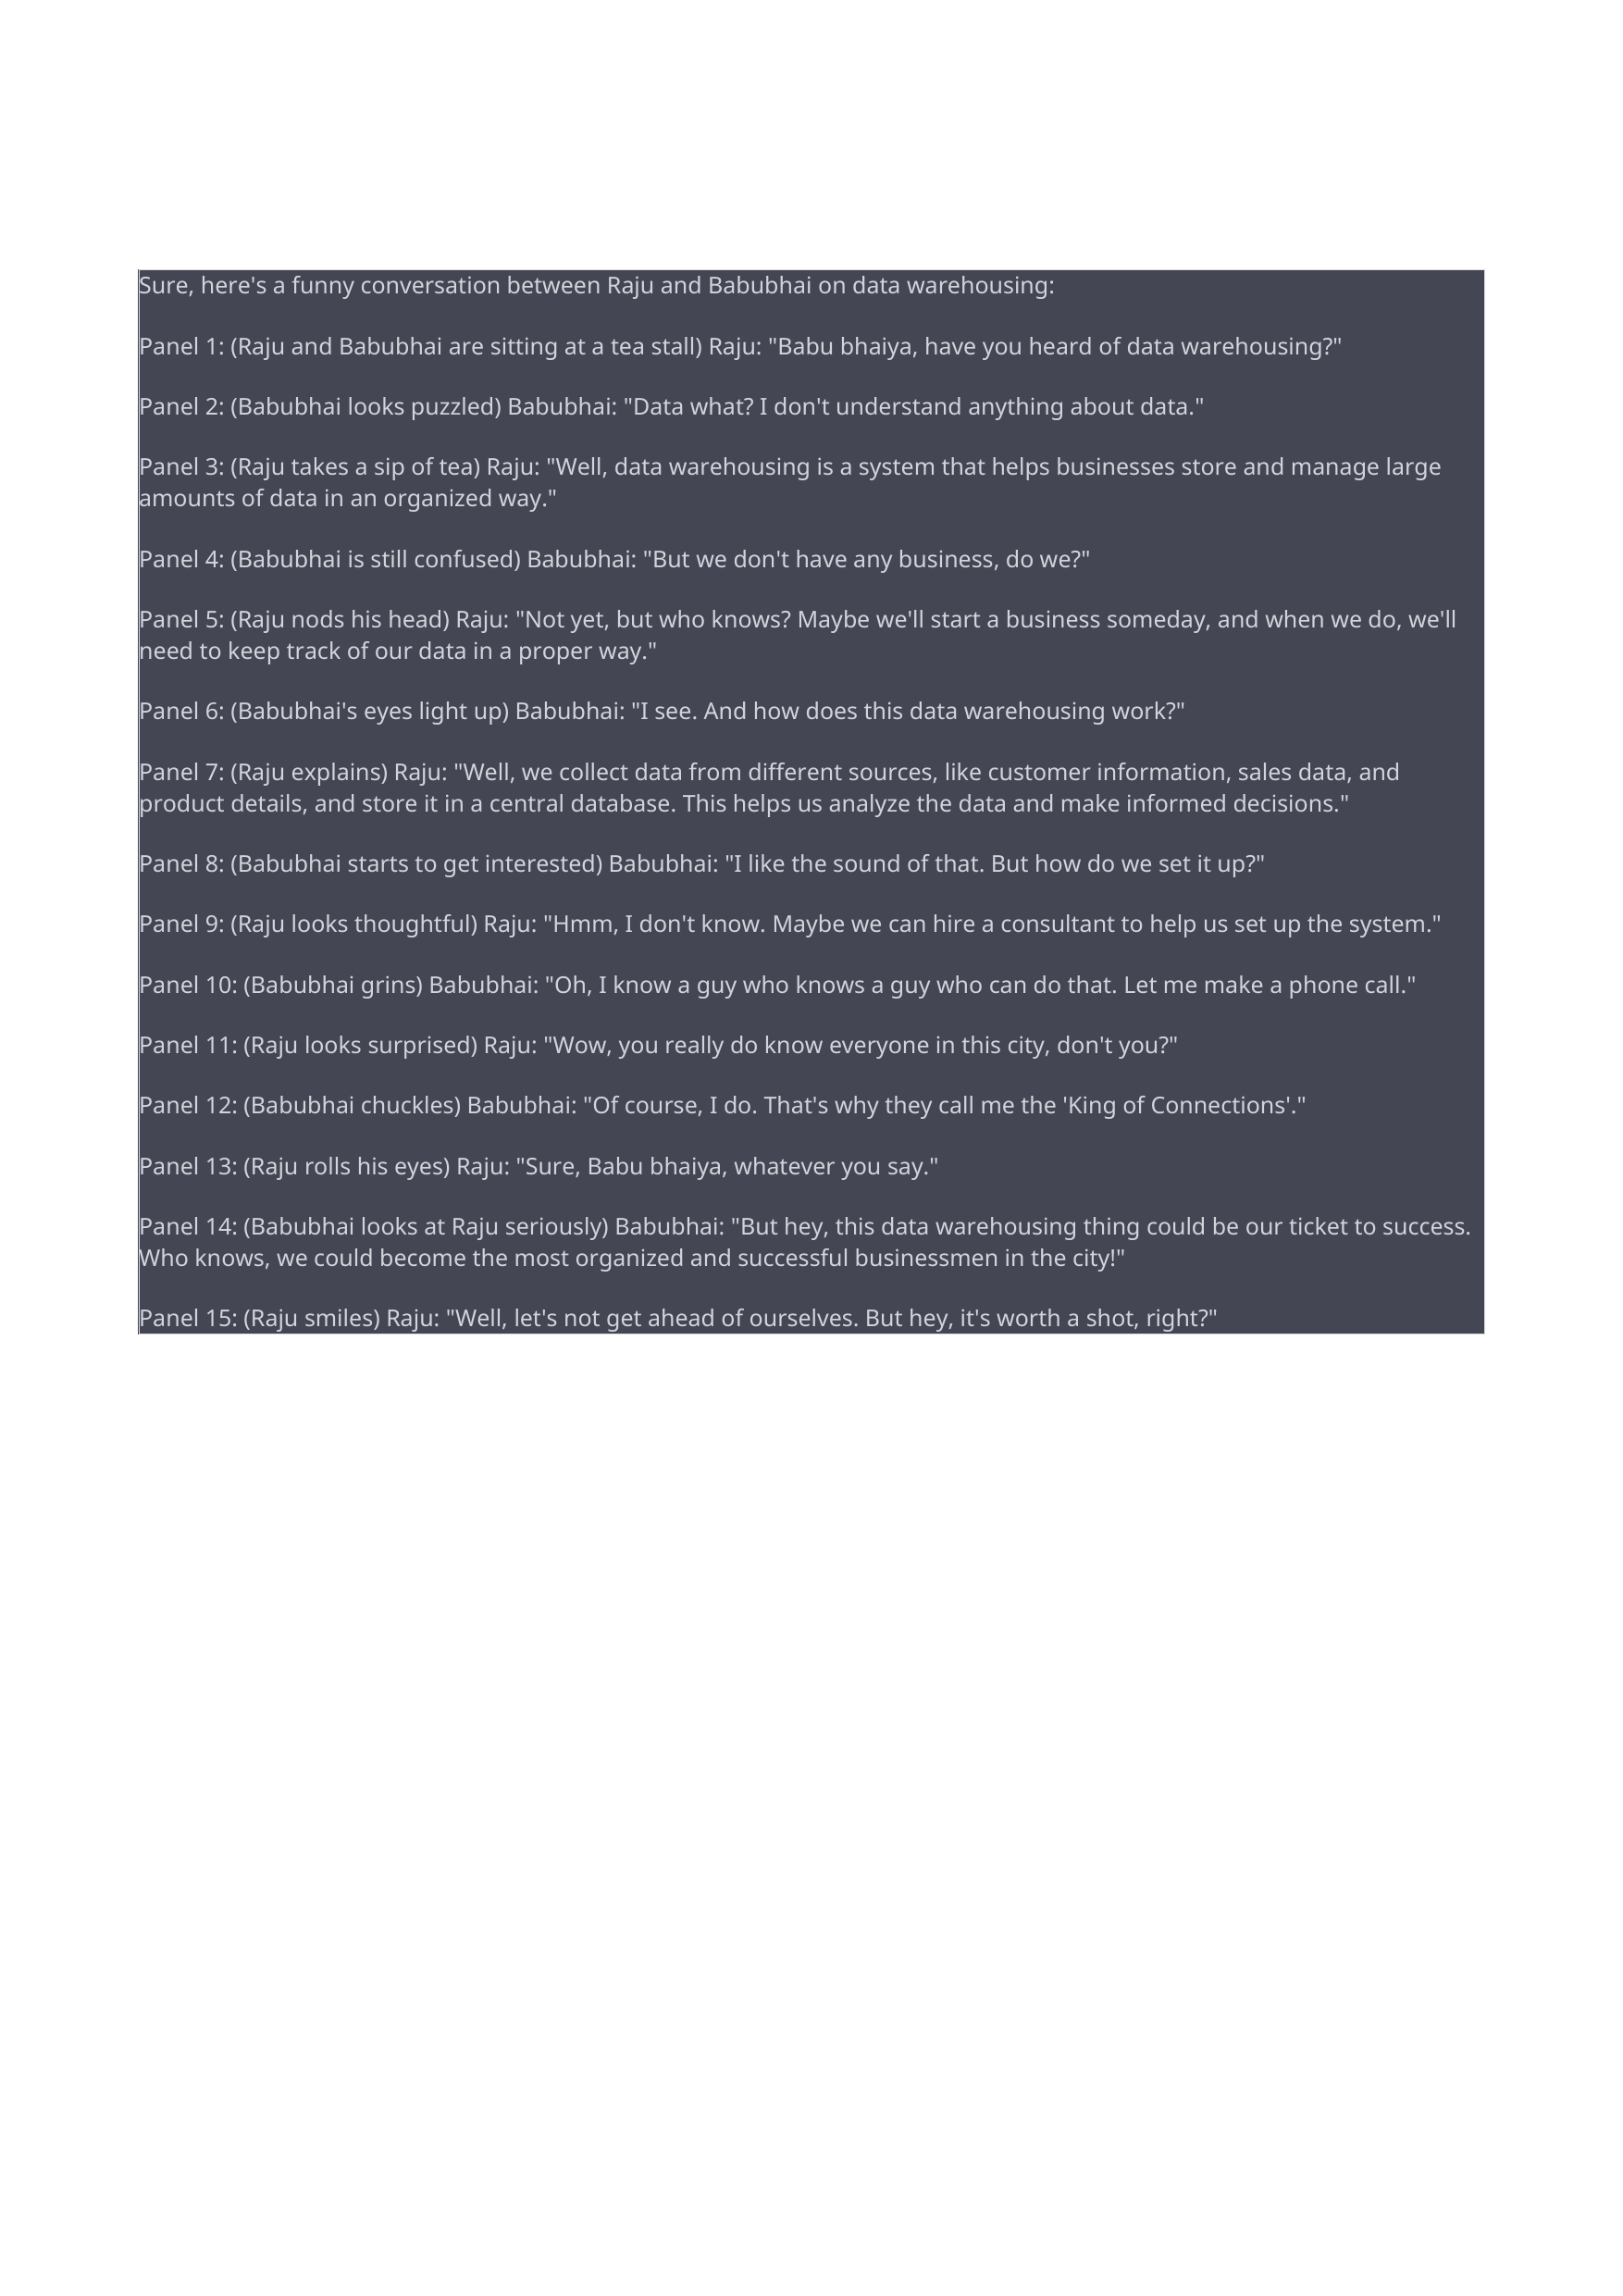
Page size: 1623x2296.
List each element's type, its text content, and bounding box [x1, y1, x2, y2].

text Panel 2: (Babubhai looks puzzled) Babubhai: "Data what? I don't understand anything about data." [140, 390, 1484, 422]
text Panel 10: (Babubhai grins) Babubhai: "Oh, I know a guy who knows a guy who can do that. Let me make a phone call." [140, 968, 1484, 1000]
text Panel 7: (Raju explains) Raju: "Well, we collect data from different sources, like customer information, sales data, and product details, and store it in a central database. This helps us analyze the data and make informed decisions." [140, 755, 1484, 818]
text Panel 1: (Raju and Babubhai are sitting at a tea stall) Raju: "Babu bhaiya, have you heard of data warehousing?" [140, 329, 1484, 362]
text Panel 4: (Babubhai is still confused) Babubhai: "But we don't have any business, do we?" [140, 542, 1484, 575]
text Panel 12: (Babubhai chuckles) Babubhai: "Of course, I do. That's why they call me the 'King of Connections'." [140, 1089, 1484, 1121]
text Panel 8: (Babubhai starts to get interested) Babubhai: "I like the sound of that. But how do we set it up?" [140, 847, 1484, 879]
text Panel 5: (Raju nods his head) Raju: "Not yet, but who knows? Maybe we'll start a business someday, and when we do, we'll need to keep track of our data in a proper way." [140, 602, 1484, 666]
text Sure, here's a funny conversation between Raju and Babubhai on data warehousing: [140, 270, 1484, 301]
text Panel 9: (Raju looks thoughtful) Raju: "Hmm, I don't know. Maybe we can hire a consultant to help us set up the system." [140, 908, 1484, 939]
text Panel 15: (Raju smiles) Raju: "Well, let's not get ahead of ourselves. But hey, it's worth a shot, right?" [140, 1302, 1484, 1334]
text Panel 14: (Babubhai looks at Raju seriously) Babubhai: "But hey, this data warehousing thing could be our ticket to success. Who knows, we could become the most organized and successful businessmen in the city!" [140, 1210, 1484, 1273]
text Panel 13: (Raju rolls his eyes) Raju: "Sure, Babu bhaiya, whatever you say." [140, 1149, 1484, 1181]
text Panel 6: (Babubhai's eyes light up) Babubhai: "I see. And how does this data warehousing work?" [140, 695, 1484, 726]
text Panel 11: (Raju looks surprised) Raju: "Wow, you really do know everyone in this city, don't you?" [140, 1028, 1484, 1061]
text Panel 3: (Raju takes a sip of tea) Raju: "Well, data warehousing is a system that helps businesses store and manage large amounts of data in an organized way." [140, 451, 1484, 514]
